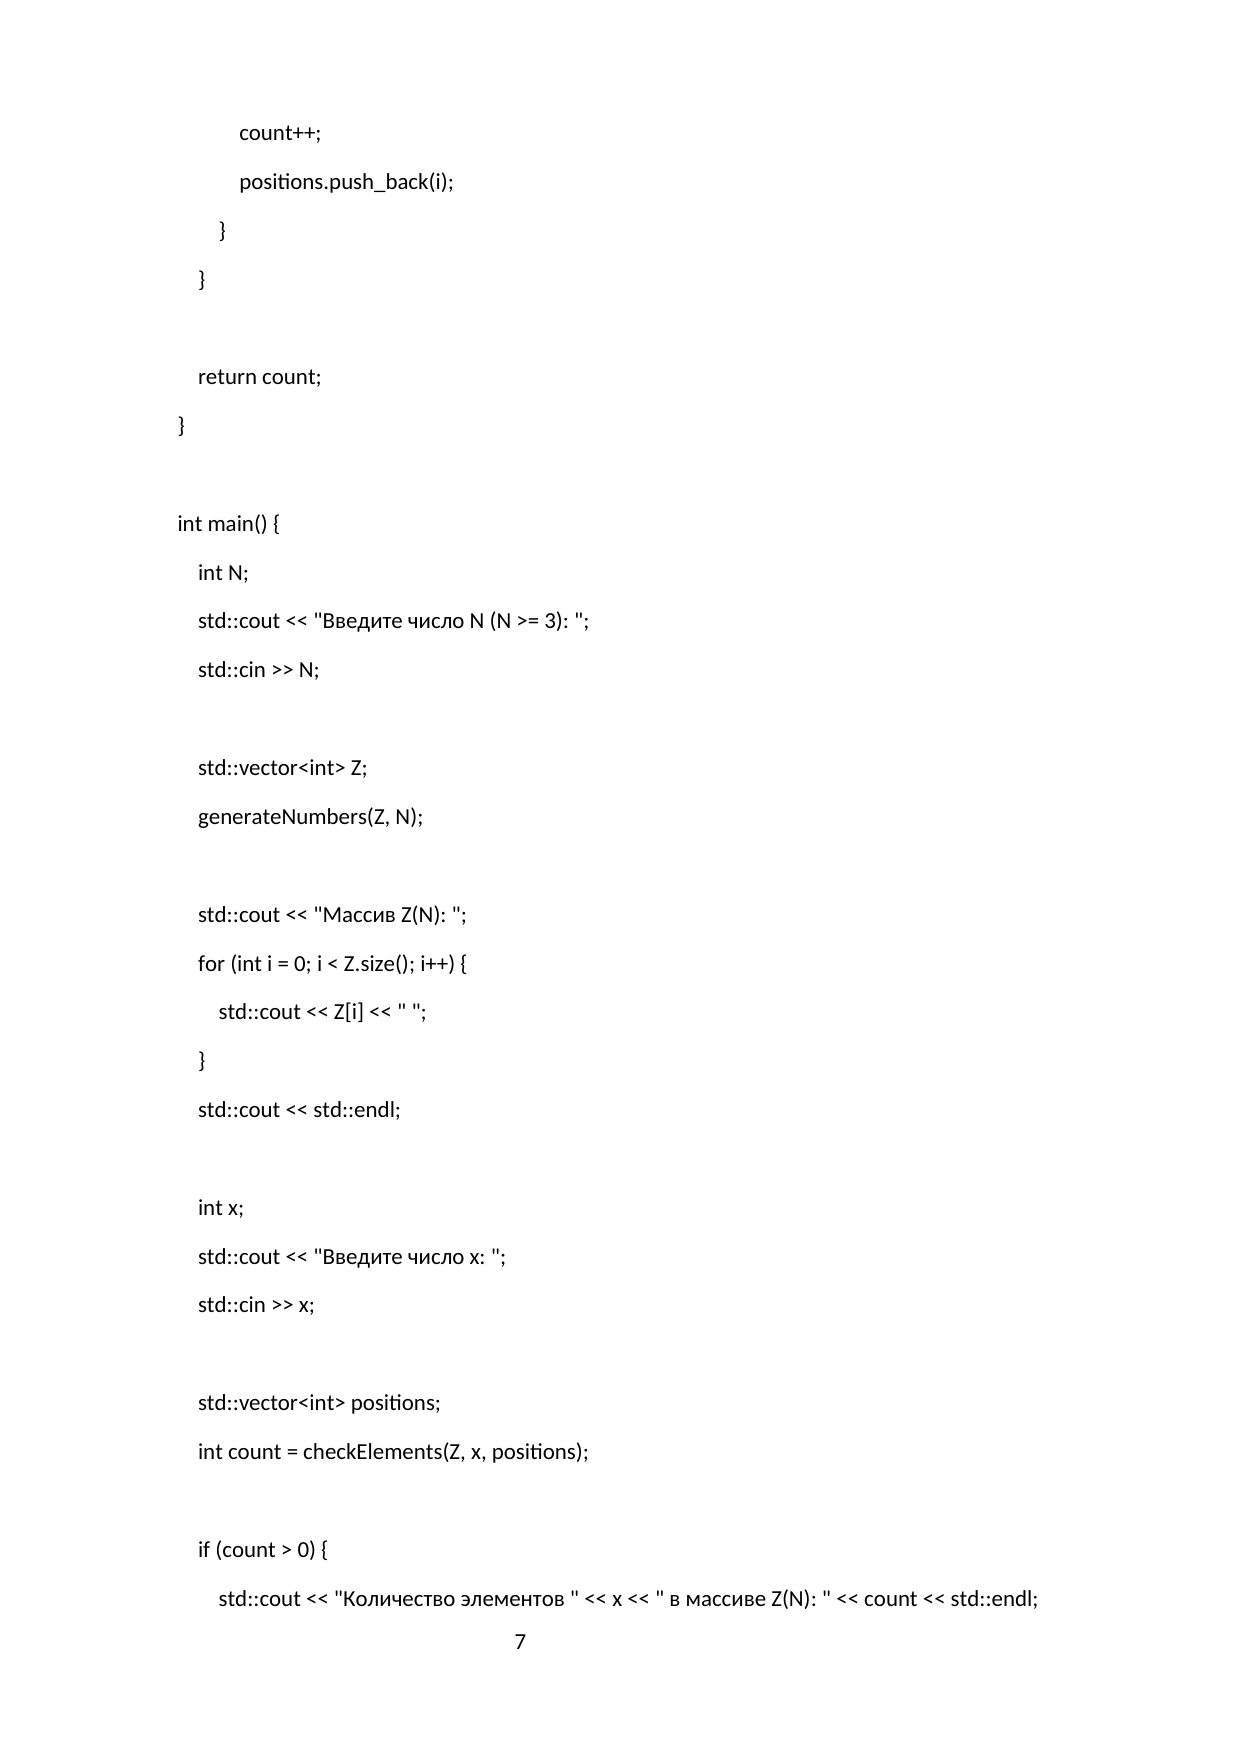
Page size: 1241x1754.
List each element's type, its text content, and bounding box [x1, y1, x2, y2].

text count++; [177, 118, 1152, 146]
text std::vector<int> Z; [177, 753, 1152, 781]
text int N; [177, 558, 1152, 586]
text std::cout << "Количество элементов " << x << " в массиве Z(N): " << count << std::endl; [177, 1584, 1152, 1612]
text std::cout << std::endl; [177, 1095, 1152, 1123]
text if (count > 0) { [177, 1535, 1152, 1563]
text int count = checkElements(Z, x, positions); [177, 1437, 1152, 1465]
text positions.push_back(i); [177, 167, 1152, 195]
text } [177, 1046, 1152, 1074]
text int x; [177, 1193, 1152, 1221]
text for (int i = 0; i < Z.size(); i++) { [177, 949, 1152, 977]
text std::cout << "Массив Z(N): "; [177, 900, 1152, 928]
text generateNumbers(Z, N); [177, 802, 1152, 830]
text std::cout << "Введите число x: "; [177, 1242, 1152, 1270]
text } [177, 265, 1152, 293]
text std::cin >> N; [177, 656, 1152, 683]
text std::cout << Z[i] << " "; [177, 997, 1152, 1026]
text return count; [177, 362, 1152, 390]
text std::cout << "Введите число N (N >= 3): "; [177, 607, 1152, 635]
text } [177, 411, 1152, 439]
text } [177, 216, 1152, 244]
text std::cin >> x; [177, 1291, 1152, 1319]
text int main() { [177, 509, 1152, 537]
text std::vector<int> positions; [177, 1388, 1152, 1416]
